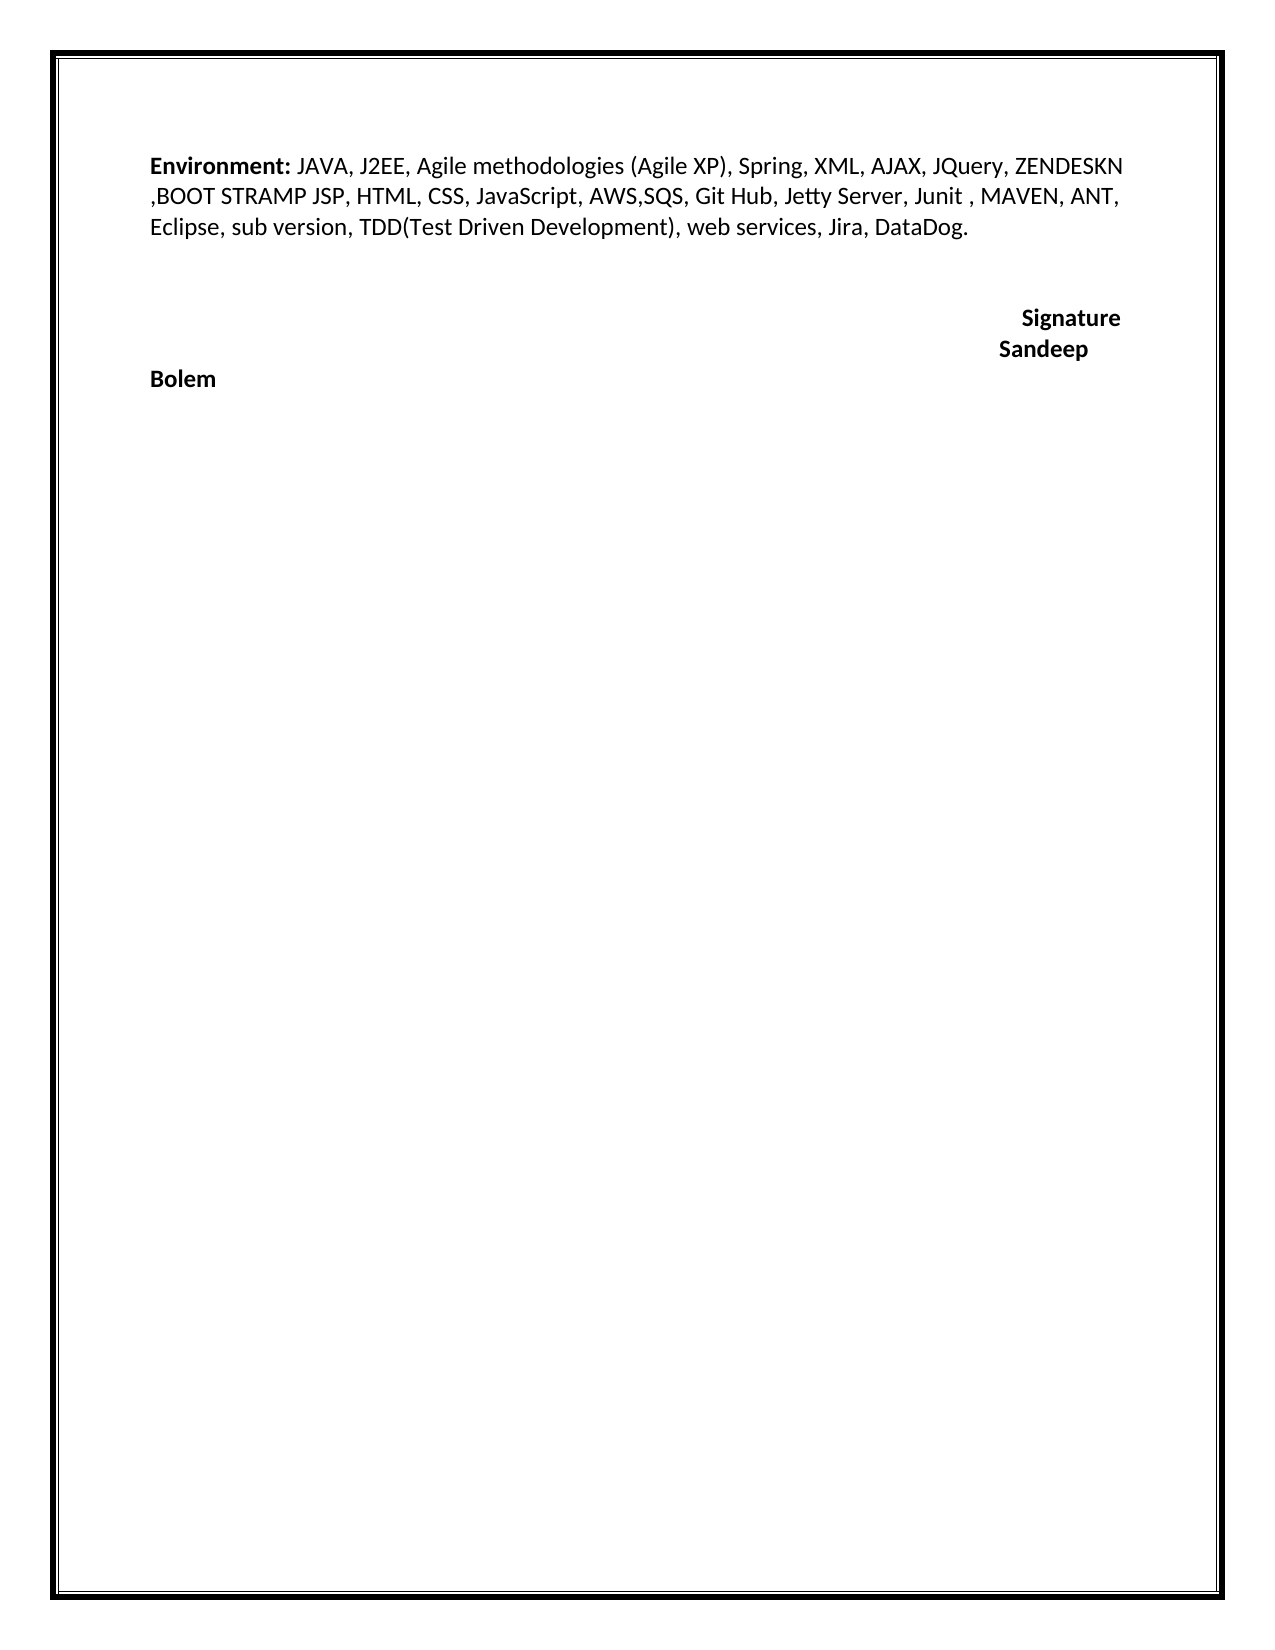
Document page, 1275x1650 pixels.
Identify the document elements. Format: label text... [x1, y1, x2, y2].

text Signature [150, 303, 1125, 333]
text Sandeep Bolem [150, 333, 1125, 394]
text Environment: JAVA, J2EE, Agile methodologies (Agile XP), Spring, XML, AJAX, JQuery, ZENDESKN ,BOOT STRAMP JSP, HTML, CSS, JavaScript, AWS,SQS, Git Hub, Jetty Server, Junit , MAVEN, ANT, Eclipse, sub version, TDD(Test Driven Development), web services, Jira, DataDog. [150, 150, 1125, 242]
